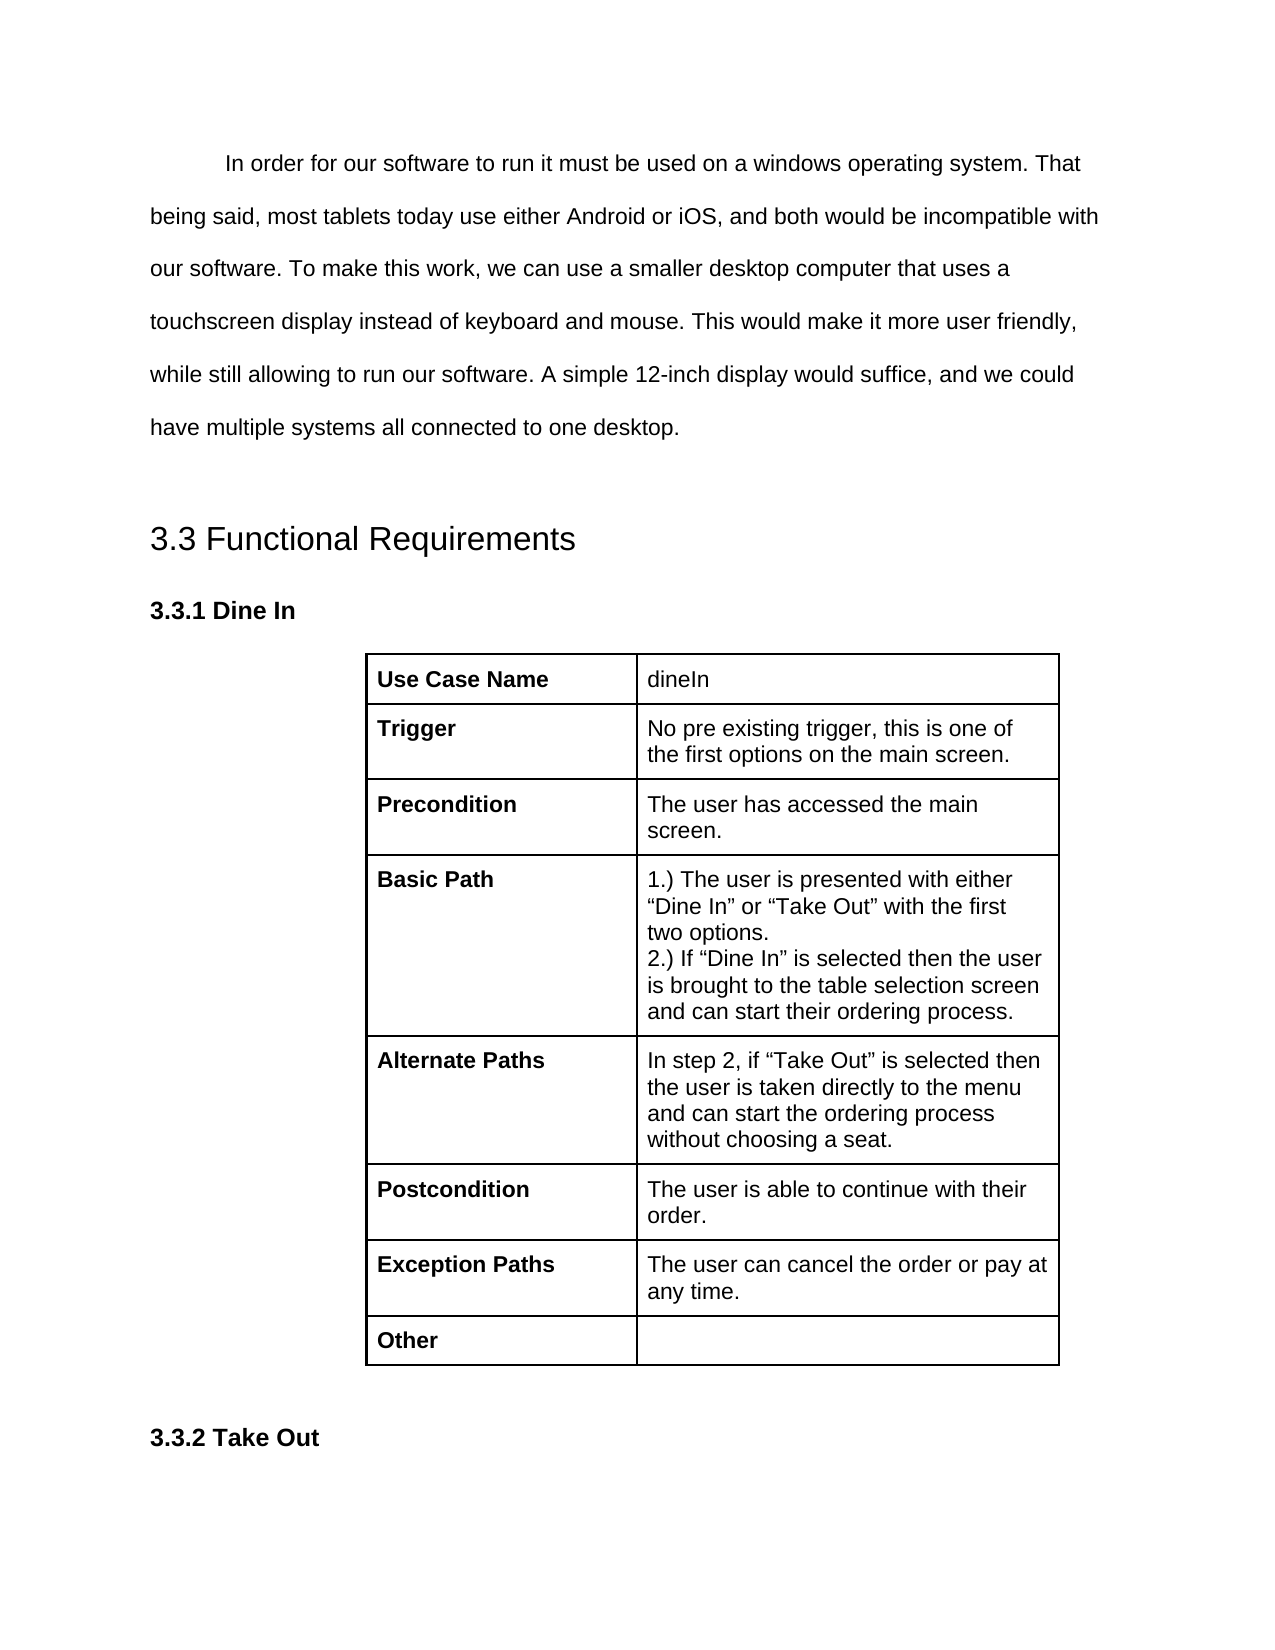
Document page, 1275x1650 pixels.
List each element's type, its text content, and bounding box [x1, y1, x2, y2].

table_cell Other [368, 1317, 636, 1364]
text 3.3.1 Dine In [150, 596, 1125, 624]
table_cell [638, 1317, 1058, 1364]
table_cell Precondition [368, 780, 636, 854]
table_cell The user has accessed the main screen. [638, 780, 1058, 854]
table_cell Basic Path [368, 856, 636, 1035]
text In order for our software to run it must be used on a windows operating system. That being said, most tablets today use either Android or iOS, and both would be incompatible with our software. To make this work, we can use a smaller desktop computer that uses a touchscreen display instead of keyboard and mouse. This would make it more user friendly, while still allowing to run our software. A simple 12-inch display would suffice, and we could have multiple systems all connected to one desktop. [150, 150, 1125, 440]
table_cell Trigger [368, 705, 636, 778]
text 3.3 Functional Requirements [150, 519, 1125, 557]
table_cell No pre existing trigger, this is one of the first options on the main screen. [638, 705, 1058, 778]
table_cell In step 2, if “Take Out” is selected then the user is taken directly to the menu and can start the ordering process without choosing a seat. [638, 1037, 1058, 1163]
table_header Use Case Name [368, 655, 636, 703]
table_cell 1.) The user is presented with either “Dine In” or “Take Out” with the first two options. 2.) If “Dine In” is selected then the user is brought to the table selection screen and can start their ordering process. [638, 856, 1058, 1035]
table_cell Alternate Paths [368, 1037, 636, 1163]
table_cell Postcondition [368, 1165, 636, 1239]
text 3.3.2 Take Out [150, 1423, 1125, 1452]
table_header dineIn [638, 655, 1058, 703]
table_cell The user can cancel the order or pay at any time. [638, 1241, 1058, 1314]
table_cell Exception Paths [368, 1241, 636, 1314]
table_cell The user is able to continue with their order. [638, 1165, 1058, 1239]
